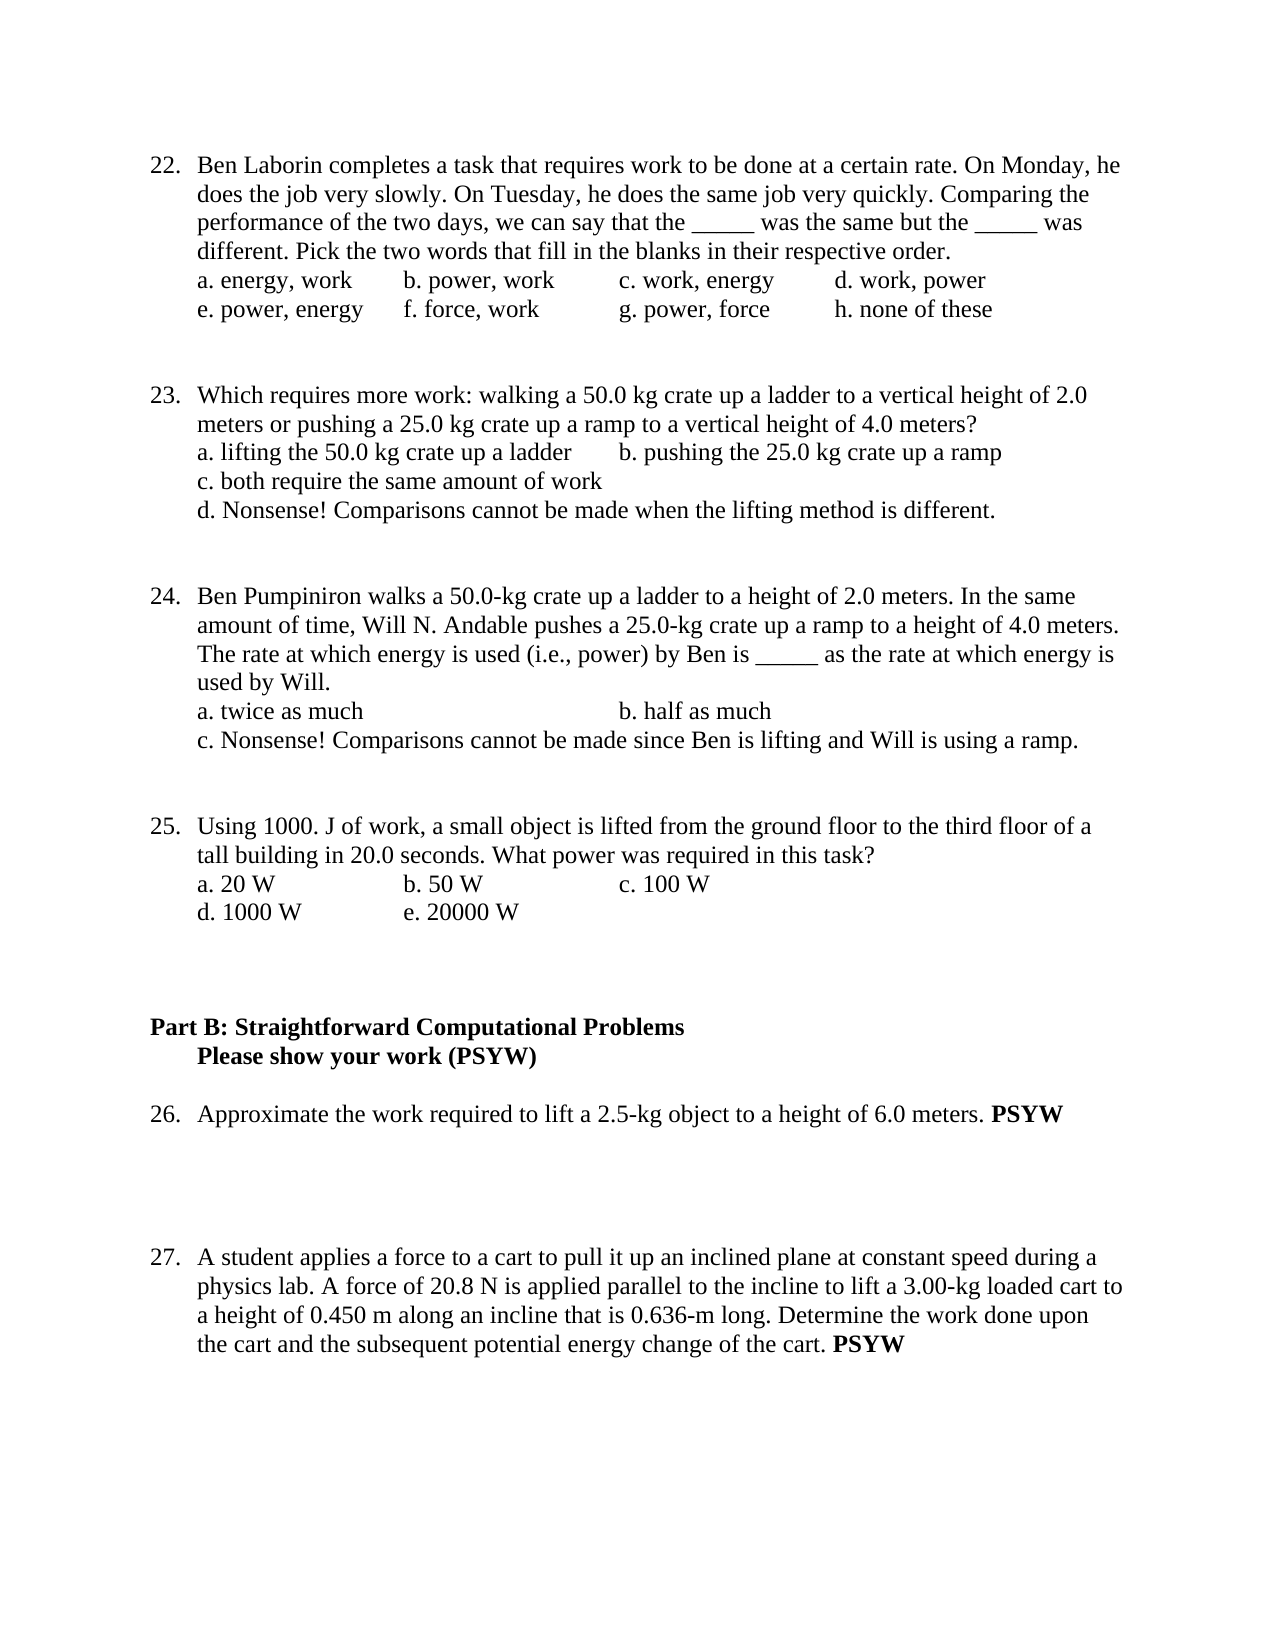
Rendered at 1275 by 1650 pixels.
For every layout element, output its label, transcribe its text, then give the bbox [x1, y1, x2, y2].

text 24. Ben Pumpiniron walks a 50.0-kg crate up a ladder to a height of 2.0 meters. In the same amount of time, Will N. Andable pushes a 25.0-kg crate up a ramp to a height of 4.0 meters. The rate at which energy is used (i.e., power) by Ben is _____ as the rate at which energy is used by Will. [150, 581, 1125, 696]
text 27. A student applies a force to a cart to pull it up an inclined plane at constant speed during a physics lab. A force of 20.8 N is applied parallel to the incline to lift a 3.00-kg loaded cart to a height of 0.450 m along an incline that is 0.636-m long. Determine the work done upon the cart and the subsequent potential energy change of the cart. PSYW [150, 1242, 1125, 1357]
text a. twice as much b. half as much [150, 696, 1125, 725]
text 22. Ben Laborin completes a task that requires work to be done at a certain rate. On Monday, he does the job very slowly. On Tuesday, he does the same job very quickly. Comparing the performance of the two days, we can say that the _____ was the same but the _____ was different. Pick the two words that fill in the blanks in their respective order. [150, 150, 1125, 265]
text Please show your work (PSYW) [150, 1041, 1125, 1070]
text Part B: Straightforward Computational Problems [150, 1012, 1125, 1041]
text c. both require the same amount of work [150, 466, 1125, 495]
text 25. Using 1000. J of work, a small object is lifted from the ground floor to the third floor of a tall building in 20.0 seconds. What power was required in this task? [150, 811, 1125, 869]
text a. energy, work b. power, work c. work, energy d. work, power [150, 265, 1125, 294]
text d. Nonsense! Comparisons cannot be made when the lifting method is different. [150, 495, 1125, 524]
text 23. Which requires more work: walking a 50.0 kg crate up a ladder to a vertical height of 2.0 meters or pushing a 25.0 kg crate up a ramp to a vertical height of 4.0 meters? [150, 380, 1125, 437]
text d. 1000 W e. 20000 W [150, 897, 1125, 926]
text c. Nonsense! Comparisons cannot be made since Ben is lifting and Will is using a ramp. [150, 725, 1125, 754]
text a. lifting the 50.0 kg crate up a ladder b. pushing the 25.0 kg crate up a ramp [150, 437, 1125, 466]
text a. 20 W b. 50 W c. 100 W [150, 869, 1125, 897]
text e. power, energy f. force, work g. power, force h. none of these [150, 294, 1125, 322]
text 26. Approximate the work required to lift a 2.5-kg object to a height of 6.0 meters. PSYW [150, 1099, 1125, 1127]
